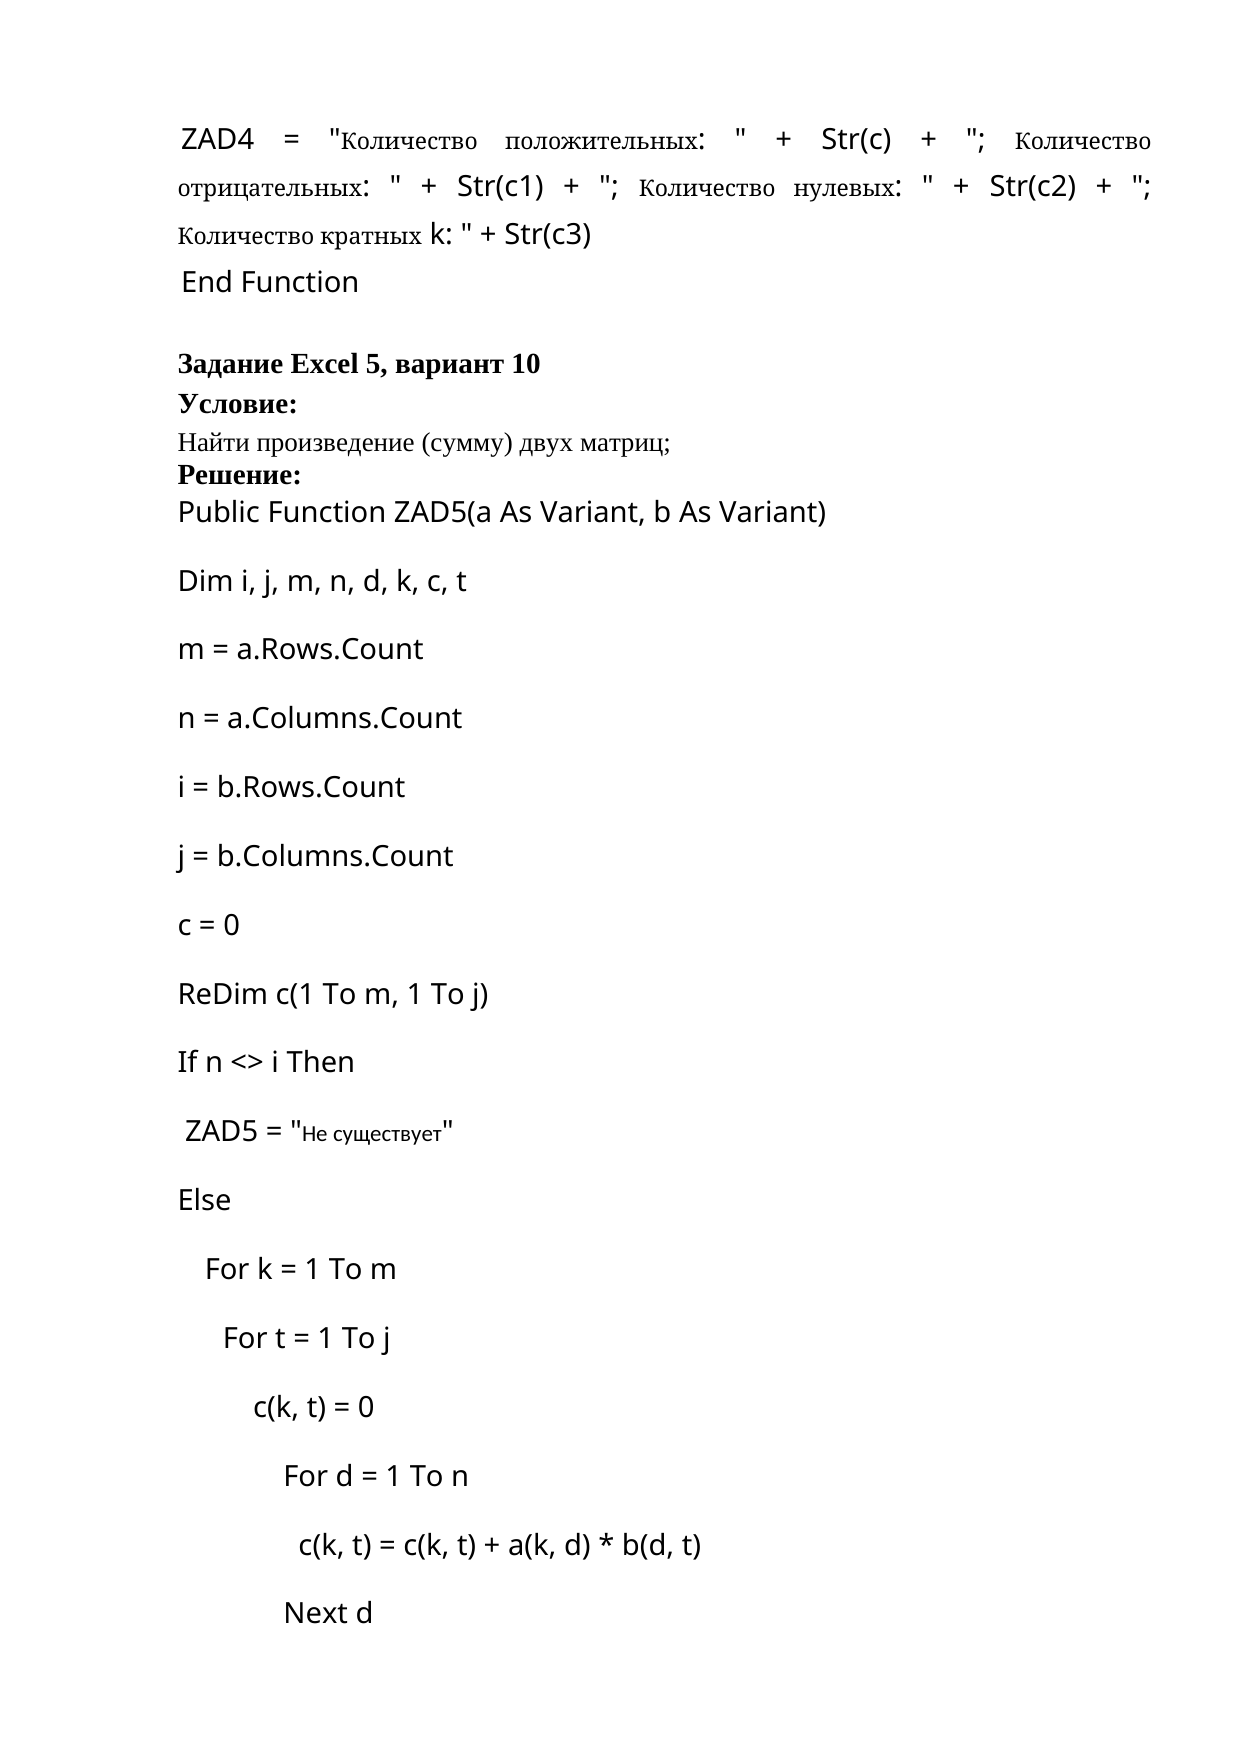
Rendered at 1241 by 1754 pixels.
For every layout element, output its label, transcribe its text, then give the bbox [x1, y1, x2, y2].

text c = 0 [177, 904, 1152, 944]
text Решение: [177, 457, 1152, 491]
text End Function [177, 261, 1152, 301]
text j = b.Columns.Count [177, 835, 1152, 875]
text Next d [177, 1593, 1152, 1632]
text If n <> i Then [177, 1042, 1152, 1081]
text Задание Excel 5, вариант 10 [177, 346, 1152, 379]
text ZAD5 = "Не существует" [177, 1111, 1152, 1150]
text Найти произведение (сумму) двух матриц; [177, 426, 1152, 457]
text For t = 1 To j [177, 1317, 1152, 1357]
text c(k, t) = 0 [177, 1386, 1152, 1426]
text For d = 1 To n [177, 1455, 1152, 1494]
text Public Function ZAD5(a As Variant, b As Variant) [177, 491, 1152, 531]
text ZAD4 = "Количество положительных: " + Str(c) + "; Количество отрицательных: " + Str(c1) + "; Количество нулевых: " + Str(c2) + "; Количество кратных k: " + Str(c3) [177, 118, 1152, 253]
text ReDim c(1 To m, 1 To j) [177, 973, 1152, 1013]
text Условие: [177, 386, 1152, 419]
text i = b.Rows.Count [177, 766, 1152, 806]
text Else [177, 1179, 1152, 1219]
text For k = 1 To m [177, 1248, 1152, 1288]
text Dim i, j, m, n, d, k, c, t [177, 560, 1152, 599]
text c(k, t) = c(k, t) + a(k, d) * b(d, t) [177, 1524, 1152, 1563]
text m = a.Rows.Count [177, 629, 1152, 668]
text n = a.Columns.Count [177, 697, 1152, 737]
